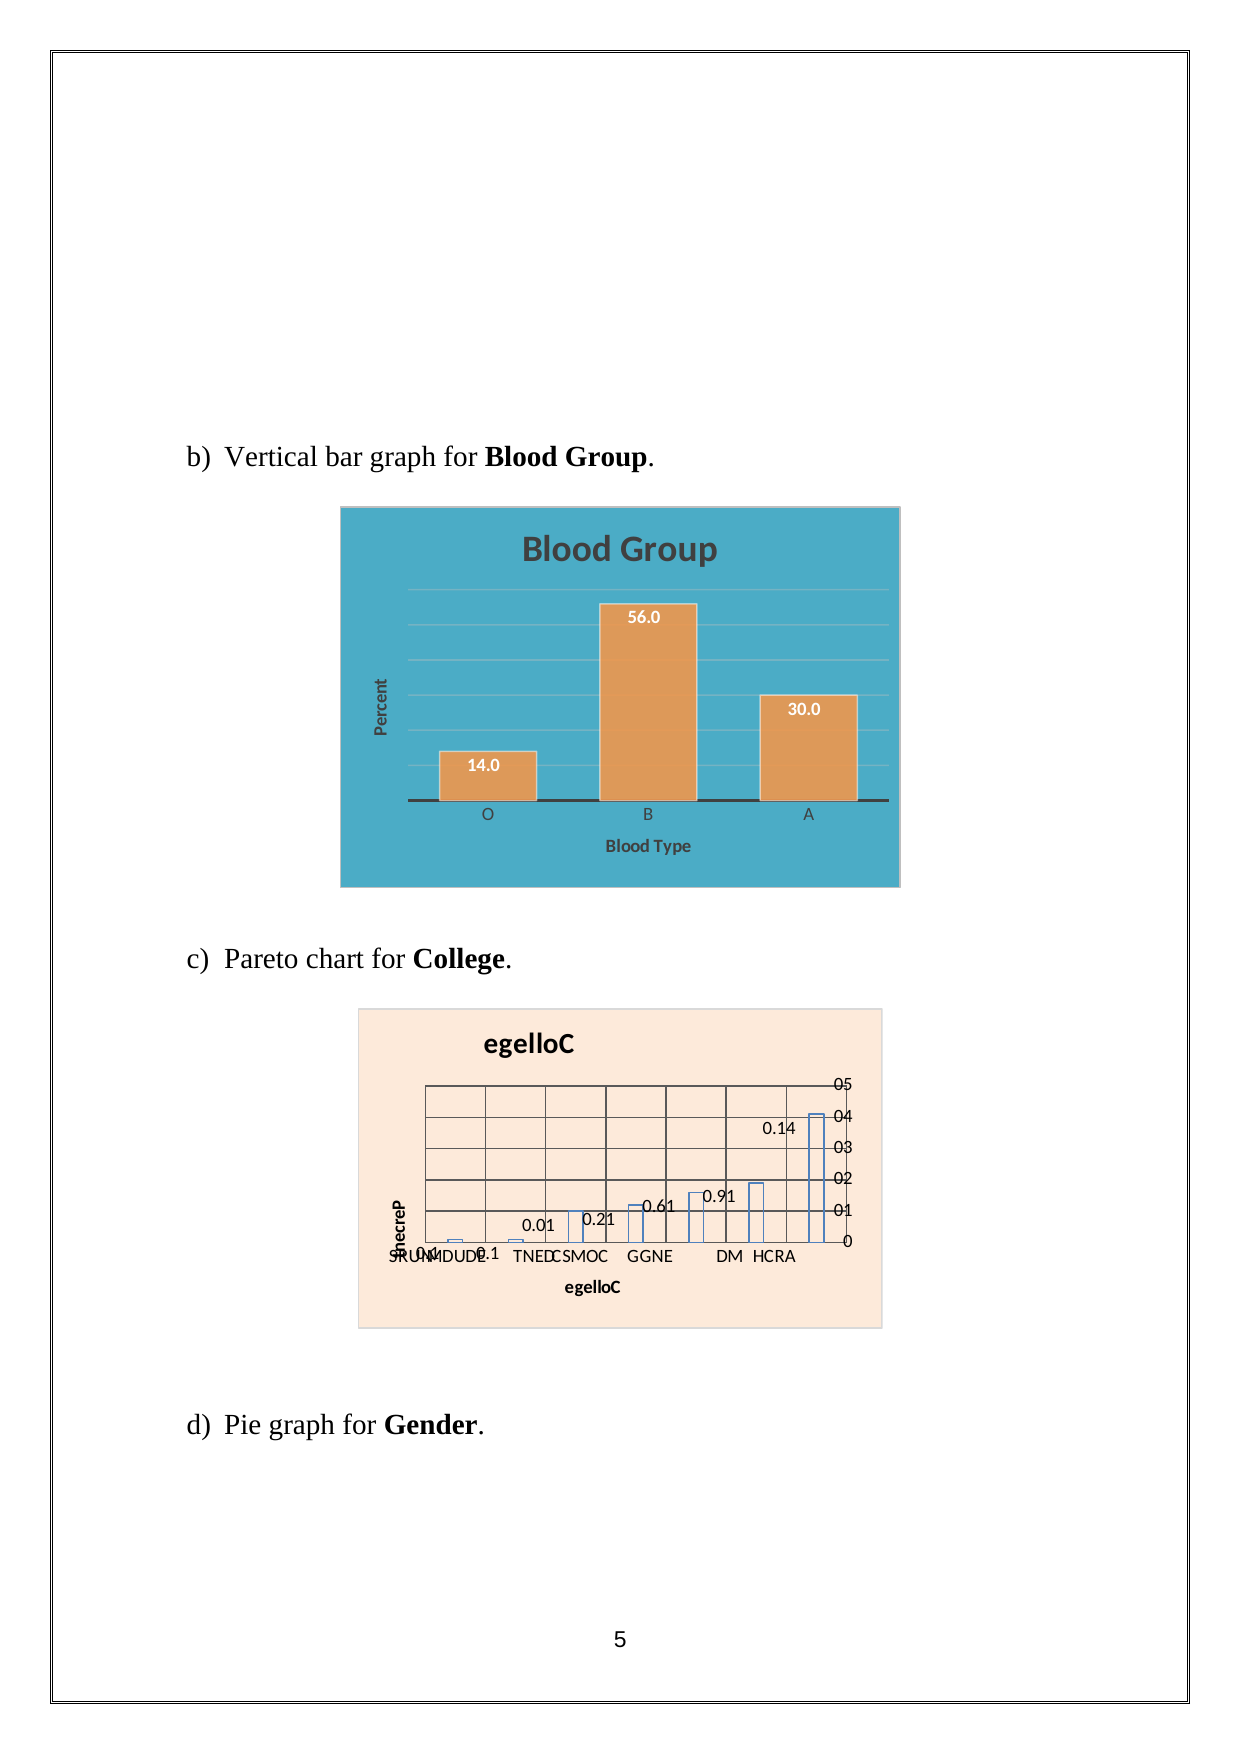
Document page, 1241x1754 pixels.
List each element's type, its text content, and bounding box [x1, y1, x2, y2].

list Pie graph for Gender. [186, 1407, 1167, 1441]
list Pareto chart for College. [186, 941, 1167, 975]
list Vertical bar graph for Blood Group. [186, 439, 1167, 472]
